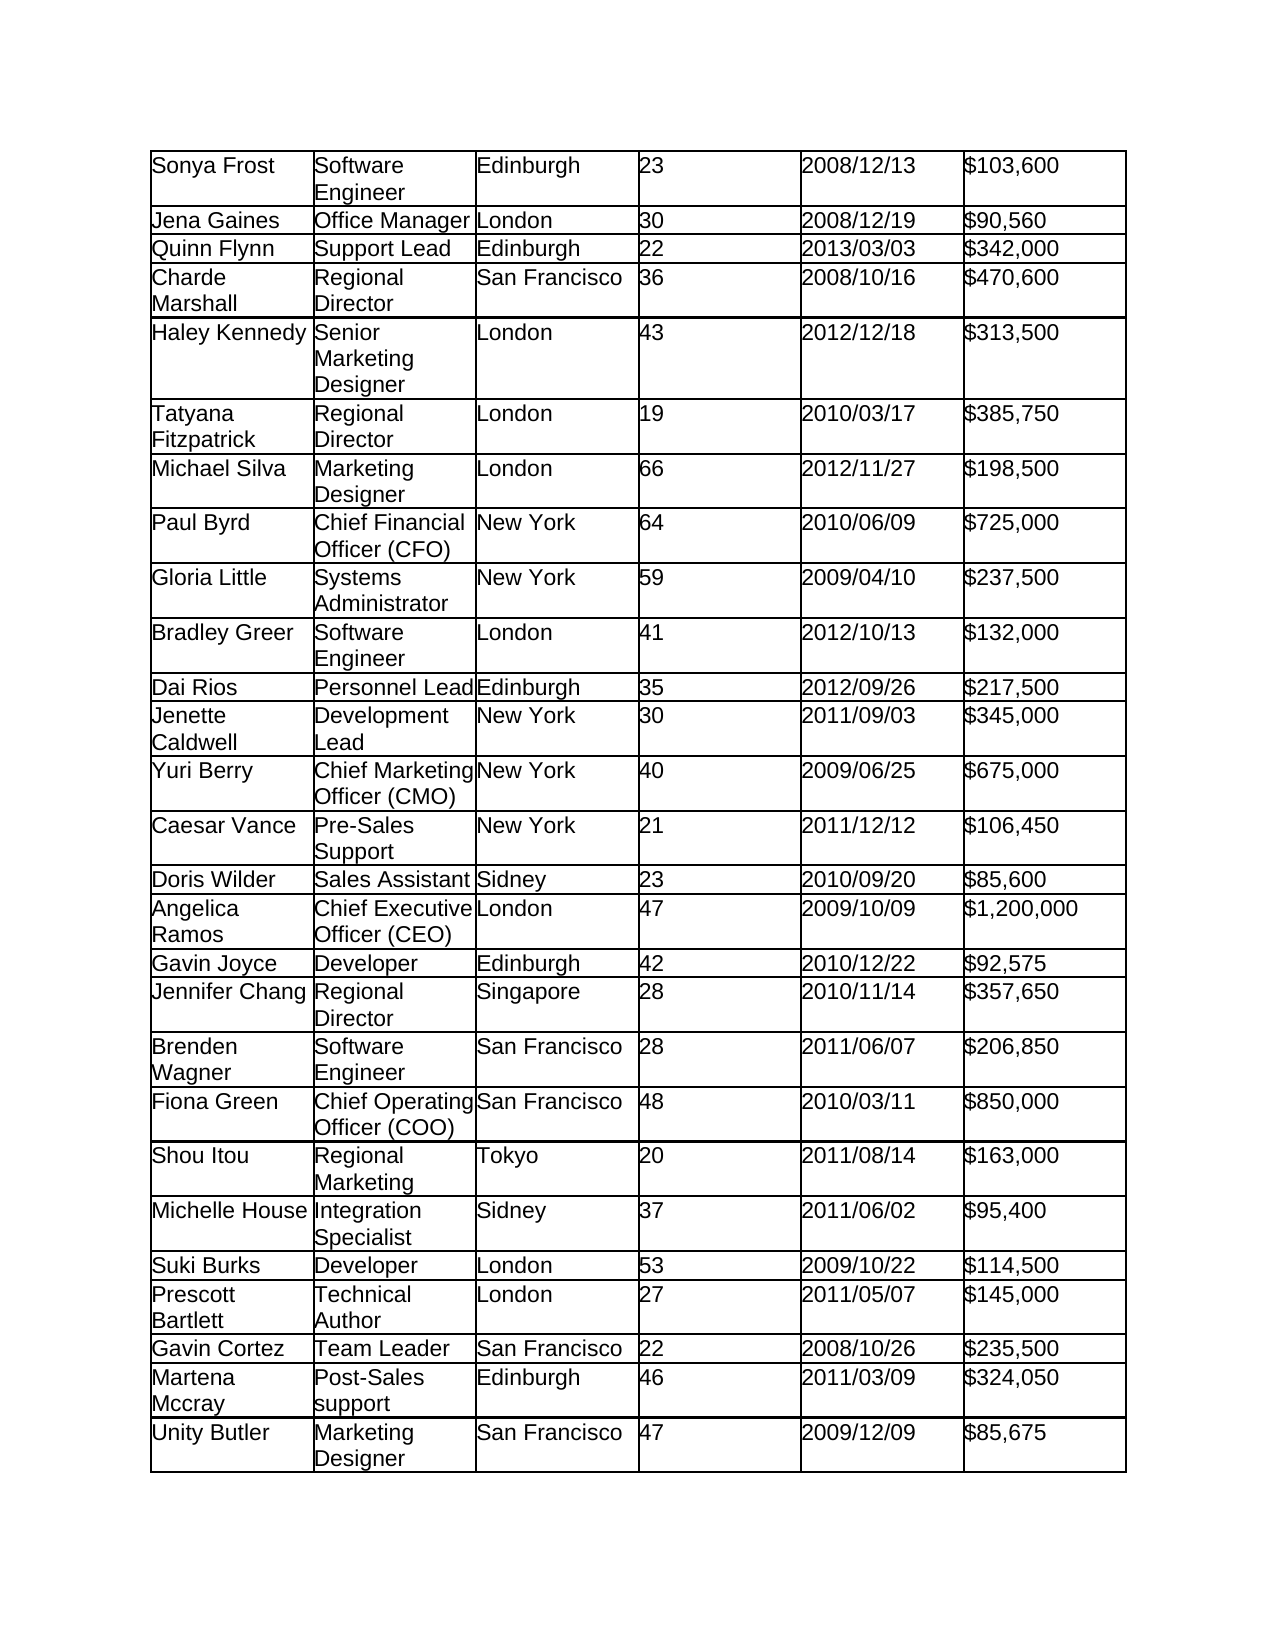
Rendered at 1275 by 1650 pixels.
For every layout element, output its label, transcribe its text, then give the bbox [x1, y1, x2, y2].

table_cell 2009/12/09 [802, 1419, 963, 1471]
table_cell 22 [640, 1335, 800, 1362]
table_cell Software Engineer [315, 152, 475, 205]
table_cell 30 [640, 702, 800, 755]
table_cell $114,500 [965, 1252, 1125, 1278]
table_cell Software Engineer [315, 1033, 475, 1086]
table_cell San Francisco [477, 1033, 638, 1086]
table_cell 53 [640, 1252, 800, 1278]
table_cell 2010/03/11 [802, 1088, 963, 1140]
table_cell 2012/10/13 [802, 619, 963, 672]
table_cell 19 [640, 400, 800, 452]
table_cell Chief Operating Officer (COO) [315, 1088, 475, 1140]
table_cell $342,000 [965, 235, 1125, 262]
table_cell 23 [640, 866, 800, 893]
table_cell Integration Specialist [315, 1197, 475, 1250]
table_cell 2008/12/19 [802, 207, 963, 233]
table_cell 2010/12/22 [802, 950, 963, 976]
table_cell Michael Silva [152, 455, 313, 507]
table_cell Charde Marshall [152, 264, 313, 316]
table_cell 41 [640, 619, 800, 672]
table_cell $324,050 [965, 1364, 1125, 1416]
table_cell 47 [640, 895, 800, 948]
table_cell Developer [315, 1252, 475, 1278]
table_cell $357,650 [965, 978, 1125, 1031]
table_cell New York [477, 564, 638, 617]
table_cell 2010/06/09 [802, 509, 963, 562]
table_cell London [477, 400, 638, 452]
table_cell Software Engineer [315, 619, 475, 672]
table_cell 48 [640, 1088, 800, 1140]
table_cell 20 [640, 1143, 800, 1195]
table_cell Sonya Frost [152, 152, 313, 205]
table_cell 2009/06/25 [802, 757, 963, 809]
table_cell Regional Director [315, 264, 475, 316]
table_cell 46 [640, 1364, 800, 1416]
table_cell Yuri Berry [152, 757, 313, 809]
table_cell 40 [640, 757, 800, 809]
table_cell 23 [640, 152, 800, 205]
table_cell 28 [640, 1033, 800, 1086]
table_cell $85,675 [965, 1419, 1125, 1471]
table_cell 28 [640, 978, 800, 1031]
table_cell $313,500 [965, 319, 1125, 398]
table_cell London [477, 619, 638, 672]
table_cell 2009/10/09 [802, 895, 963, 948]
table_cell Prescott Bartlett [152, 1281, 313, 1333]
table_cell $198,500 [965, 455, 1125, 507]
table_cell Technical Author [315, 1281, 475, 1333]
table_cell Doris Wilder [152, 866, 313, 893]
table_cell Sales Assistant [315, 866, 475, 893]
table_cell Senior Marketing Designer [315, 319, 475, 398]
table_cell $1,200,000 [965, 895, 1125, 948]
table_cell Marketing Designer [315, 455, 475, 507]
table_cell Martena Mccray [152, 1364, 313, 1416]
table_cell 35 [640, 674, 800, 700]
table_cell Team Leader [315, 1335, 475, 1362]
table_cell Sidney [477, 1197, 638, 1250]
table_cell 2009/04/10 [802, 564, 963, 617]
table_cell Tatyana Fitzpatrick [152, 400, 313, 452]
table_cell 22 [640, 235, 800, 262]
table_cell Edinburgh [477, 674, 638, 700]
table_cell Michelle House [152, 1197, 313, 1250]
table_cell $345,000 [965, 702, 1125, 755]
table_cell 2011/12/12 [802, 812, 963, 864]
table_cell Support Lead [315, 235, 475, 262]
table_cell 64 [640, 509, 800, 562]
table_cell Marketing Designer [315, 1419, 475, 1471]
table_cell 2010/03/17 [802, 400, 963, 452]
table_cell Regional Marketing [315, 1143, 475, 1195]
table_cell $725,000 [965, 509, 1125, 562]
table_cell 2012/11/27 [802, 455, 963, 507]
table_cell 2008/12/13 [802, 152, 963, 205]
table_cell London [477, 455, 638, 507]
table_cell $385,750 [965, 400, 1125, 452]
table_cell $85,600 [965, 866, 1125, 893]
table_cell Regional Director [315, 978, 475, 1031]
table_cell $90,560 [965, 207, 1125, 233]
table_cell 2008/10/16 [802, 264, 963, 316]
table_cell $850,000 [965, 1088, 1125, 1140]
table_cell Edinburgh [477, 1364, 638, 1416]
table_cell Brenden Wagner [152, 1033, 313, 1086]
table_cell Edinburgh [477, 152, 638, 205]
table_cell San Francisco [477, 264, 638, 316]
table_cell Regional Director [315, 400, 475, 452]
table_cell Jennifer Chang [152, 978, 313, 1031]
table_cell $237,500 [965, 564, 1125, 617]
table_cell Caesar Vance [152, 812, 313, 864]
table_cell 2011/09/03 [802, 702, 963, 755]
table_cell Paul Byrd [152, 509, 313, 562]
table_cell Tokyo [477, 1143, 638, 1195]
table_cell Developer [315, 950, 475, 976]
table_cell 42 [640, 950, 800, 976]
table_cell 43 [640, 319, 800, 398]
table_cell Singapore [477, 978, 638, 1031]
table_cell Chief Financial Officer (CFO) [315, 509, 475, 562]
table_cell $106,450 [965, 812, 1125, 864]
table_cell 2012/12/18 [802, 319, 963, 398]
table_cell Systems Administrator [315, 564, 475, 617]
table_cell London [477, 207, 638, 233]
table_cell $95,400 [965, 1197, 1125, 1250]
table_cell 66 [640, 455, 800, 507]
table_cell 2012/09/26 [802, 674, 963, 700]
table_cell Gloria Little [152, 564, 313, 617]
table_cell New York [477, 702, 638, 755]
table_cell Suki Burks [152, 1252, 313, 1278]
table_cell Shou Itou [152, 1143, 313, 1195]
table_cell 30 [640, 207, 800, 233]
table_cell New York [477, 757, 638, 809]
table_cell Gavin Joyce [152, 950, 313, 976]
table_cell 2009/10/22 [802, 1252, 963, 1278]
table_cell Sidney [477, 866, 638, 893]
table_cell 27 [640, 1281, 800, 1333]
table_cell New York [477, 509, 638, 562]
table_cell Chief Marketing Officer (CMO) [315, 757, 475, 809]
table_cell Unity Butler [152, 1419, 313, 1471]
table_cell 2011/06/07 [802, 1033, 963, 1086]
table_cell Bradley Greer [152, 619, 313, 672]
table_cell $132,000 [965, 619, 1125, 672]
table_cell $163,000 [965, 1143, 1125, 1195]
table_cell London [477, 1281, 638, 1333]
table_cell $235,500 [965, 1335, 1125, 1362]
table_cell 37 [640, 1197, 800, 1250]
table_cell Jenette Caldwell [152, 702, 313, 755]
table_cell 2010/11/14 [802, 978, 963, 1031]
table_cell $470,600 [965, 264, 1125, 316]
table_cell Haley Kennedy [152, 319, 313, 398]
table_cell Development Lead [315, 702, 475, 755]
table_cell Fiona Green [152, 1088, 313, 1140]
table_cell London [477, 1252, 638, 1278]
table_cell $217,500 [965, 674, 1125, 700]
table_cell Dai Rios [152, 674, 313, 700]
table_cell San Francisco [477, 1335, 638, 1362]
table_cell Post-Sales support [315, 1364, 475, 1416]
table_cell 2010/09/20 [802, 866, 963, 893]
table_cell $103,600 [965, 152, 1125, 205]
table_cell San Francisco [477, 1419, 638, 1471]
table_cell Angelica Ramos [152, 895, 313, 948]
table_cell Personnel Lead [315, 674, 475, 700]
table_cell 59 [640, 564, 800, 617]
table_cell 47 [640, 1419, 800, 1471]
table_cell Jena Gaines [152, 207, 313, 233]
table_cell Edinburgh [477, 950, 638, 976]
table_cell $675,000 [965, 757, 1125, 809]
table_cell $206,850 [965, 1033, 1125, 1086]
table_cell Gavin Cortez [152, 1335, 313, 1362]
table_cell 2011/08/14 [802, 1143, 963, 1195]
table_cell Pre-Sales Support [315, 812, 475, 864]
table_cell London [477, 319, 638, 398]
table_cell Chief Executive Officer (CEO) [315, 895, 475, 948]
table_cell 2011/06/02 [802, 1197, 963, 1250]
table_cell 21 [640, 812, 800, 864]
table_cell Office Manager [315, 207, 475, 233]
table_cell $145,000 [965, 1281, 1125, 1333]
table_cell 36 [640, 264, 800, 316]
table_cell 2013/03/03 [802, 235, 963, 262]
table_cell Edinburgh [477, 235, 638, 262]
table_cell 2008/10/26 [802, 1335, 963, 1362]
table_cell New York [477, 812, 638, 864]
table_cell Quinn Flynn [152, 235, 313, 262]
table_cell San Francisco [477, 1088, 638, 1140]
table_cell 2011/03/09 [802, 1364, 963, 1416]
table_cell $92,575 [965, 950, 1125, 976]
table_cell London [477, 895, 638, 948]
table_cell 2011/05/07 [802, 1281, 963, 1333]
